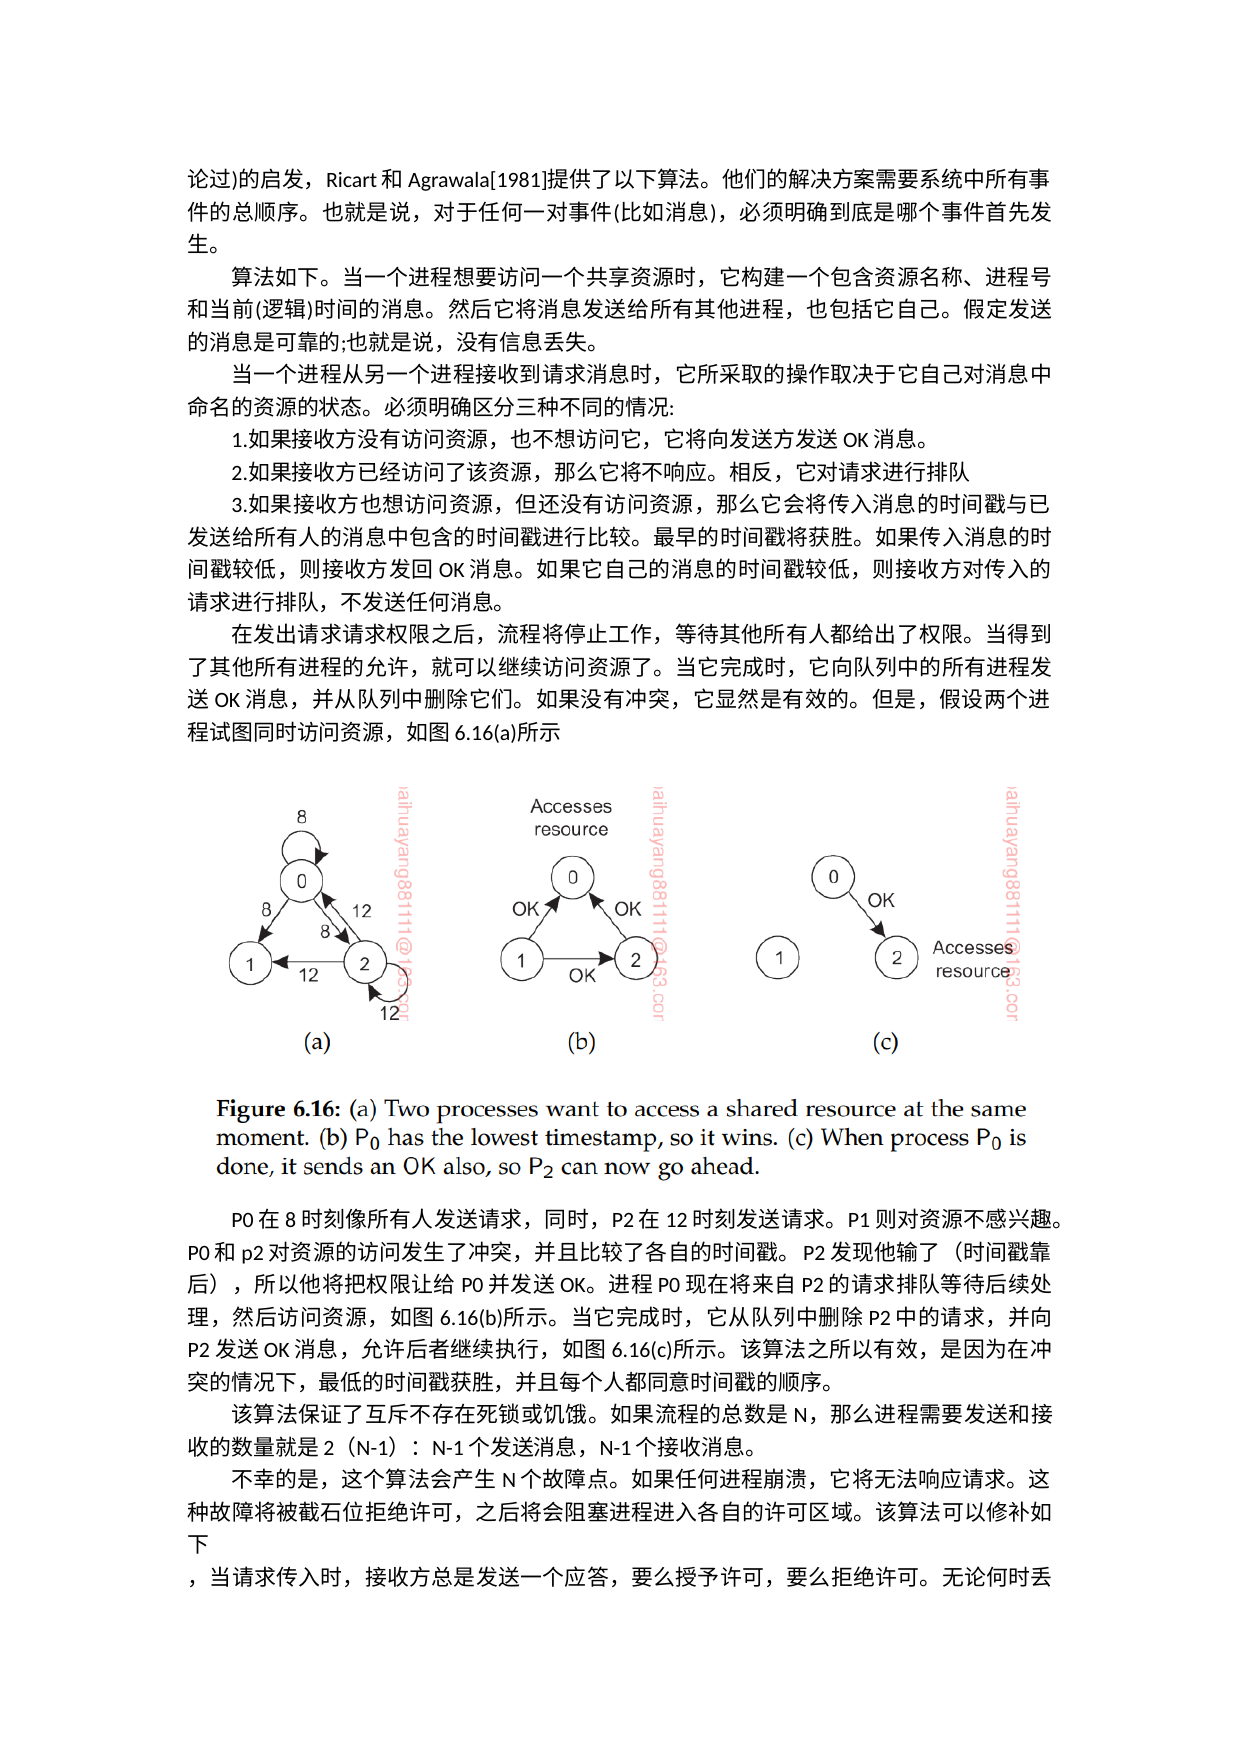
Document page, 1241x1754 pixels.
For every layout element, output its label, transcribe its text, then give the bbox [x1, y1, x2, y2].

text 3.如果接收方也想访问资源，但还没有访问资源，那么它会将传入消息的时间戳与已发送给所有人的消息中包含的时间戳进行比较。最早的时间戳将获胜。如果传入消息的时间戳较低，则接收方发回OK消息。如果它自己的消息的时间戳较低，则接收方对传入的请求进行排队，不发送任何消息。 [187, 487, 1053, 617]
text P0在8时刻像所有人发送请求，同时，P2在12时刻发送请求。P1则对资源不感兴趣。P0和p2对资源的访问发生了冲突，并且比较了各自的时间戳。P2发现他输了（时间戳靠后），所以他将把权限让给P0并发送OK。进程P0现在将来自P2的请求排队等待后续处理，然后访问资源，如图6.16(b)所示。当它完成时，它从队列中删除P2中的请求，并向P2发送OK消息，允许后者继续执行，如图6.16(c)所示。该算法之所以有效，是因为在冲突的情况下，最低的时间戳获胜，并且每个人都同意时间戳的顺序。 [187, 1202, 1053, 1397]
text 1.如果接收方没有访问资源，也不想访问它，它将向发送方发送OK消息。 [187, 422, 1053, 454]
text 2.如果接收方已经访问了该资源，那么它将不响应。相反，它对请求进行排队 [187, 454, 1053, 487]
text 当一个进程从另一个进程接收到请求消息时，它所采取的操作取决于它自己对消息中命名的资源的状态。必须明确区分三种不同的情况: [187, 357, 1053, 422]
text 算法如下。当一个进程想要访问一个共享资源时，它构建一个包含资源名称、进程号和当前(逻辑)时间的消息。然后它将消息发送给所有其他进程，也包括它自己。假定发送的消息是可靠的;也就是说，没有信息丢失。 [187, 259, 1053, 357]
text 在发出请求请求权限之后，流程将停止工作，等待其他所有人都给出了权限。当得到了其他所有进程的允许，就可以继续访问资源了。当它完成时，它向队列中的所有进程发送OK消息，并从队列中删除它们。如果没有冲突，它显然是有效的。但是，假设两个进程试图同时访问资源，如图6.16(a)所示 [187, 617, 1053, 747]
picture [187, 779, 1053, 1193]
text 该算法保证了互斥不存在死锁或饥饿。如果流程的总数是N，那么进程需要发送和接收的数量就是2（N-1）：N-1个发送消息，N-1个接收消息。 [187, 1397, 1053, 1462]
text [187, 1559, 1053, 1592]
text 不幸的是，这个算法会产生N个故障点。如果任何进程崩溃，它将无法响应请求。这种故障将被截石位拒绝许可，之后将会阻塞进程进入各自的许可区域。该算法可以修补如下 [187, 1462, 1053, 1559]
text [187, 162, 1053, 259]
